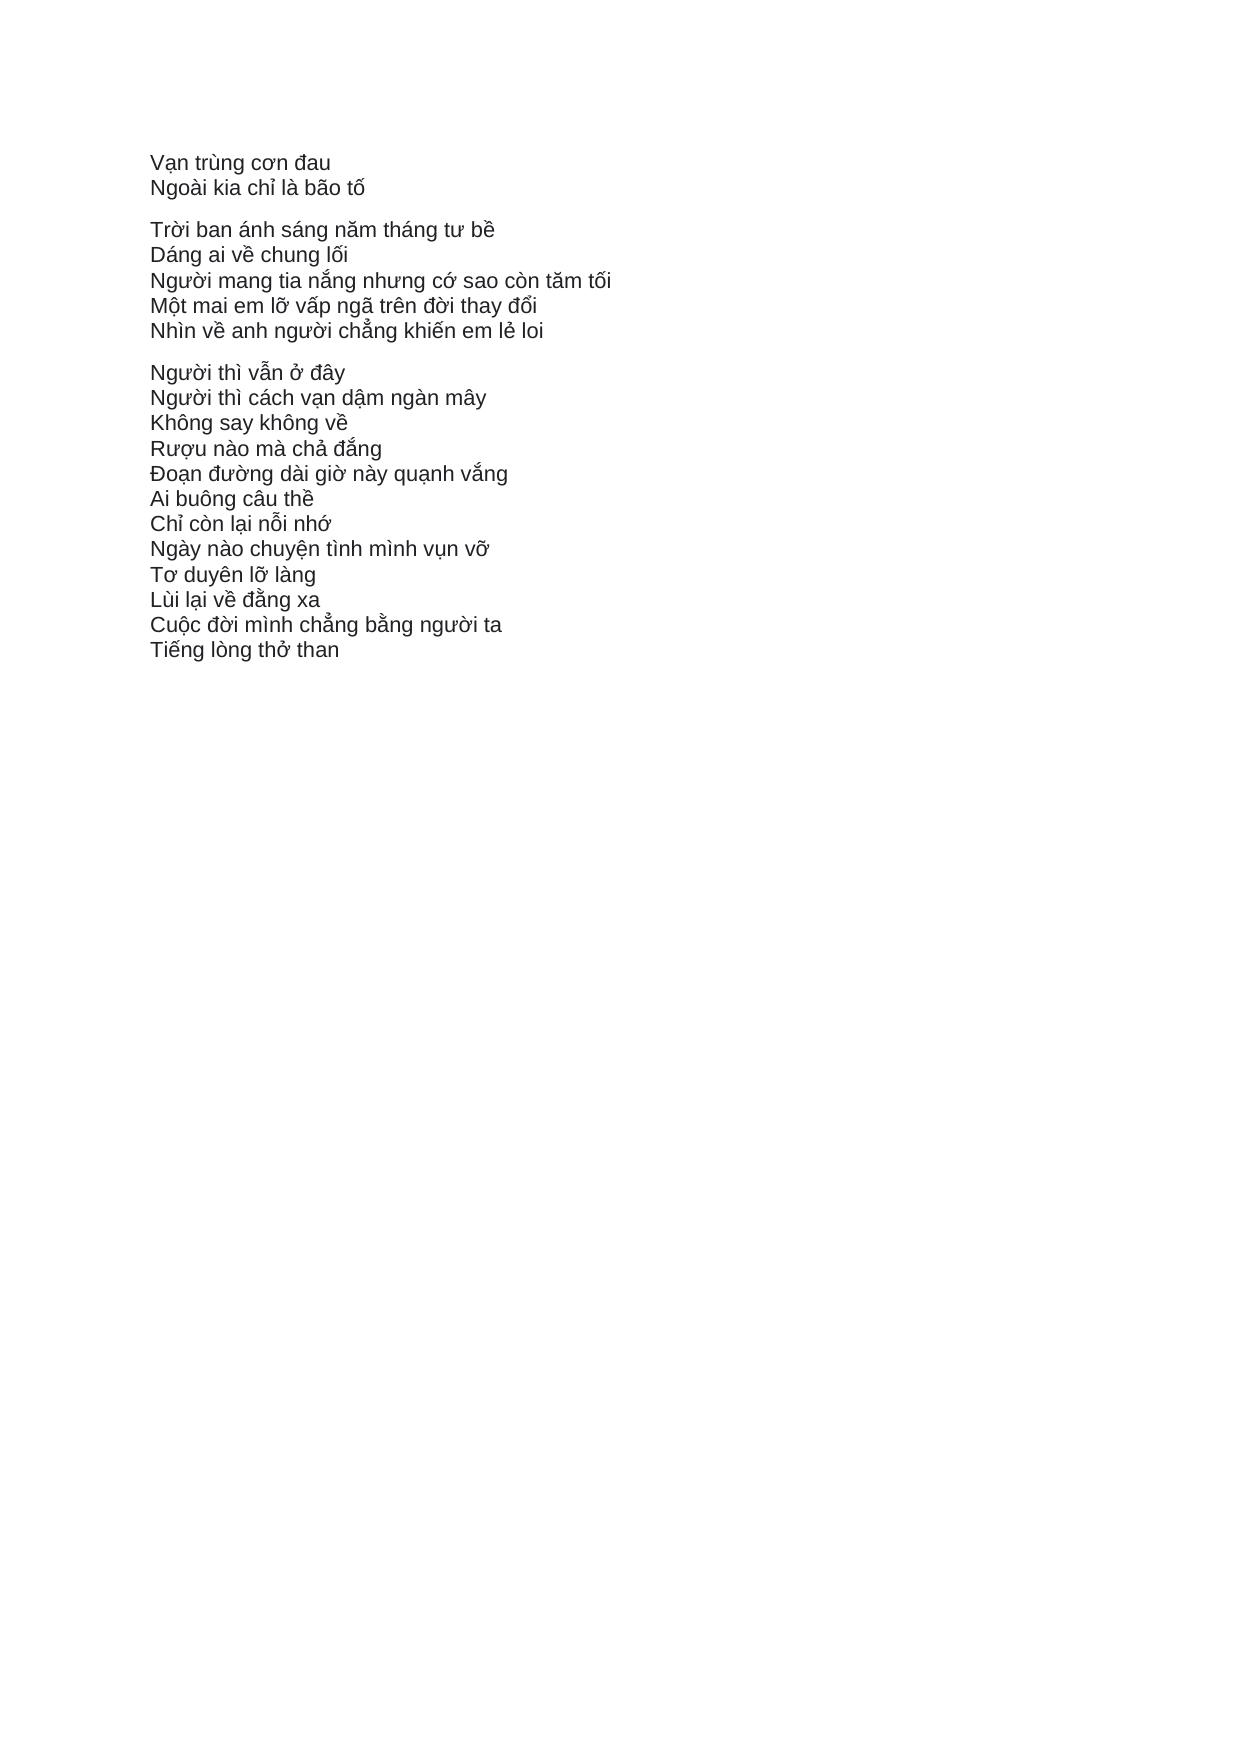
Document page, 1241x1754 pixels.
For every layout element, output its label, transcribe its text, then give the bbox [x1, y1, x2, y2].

text Người thì vẫn ở đây Người thì cách vạn dậm ngàn mây Không say không về Rượu nào mà chả đắng Đoạn đường dài giờ này quạnh vắng Ai buông câu thề Chỉ còn lại nỗi nhớ Ngày nào chuyện tình mình vụn vỡ Tơ duyên lỡ làng Lùi lại về đằng xa Cuộc đời mình chẳng bằng người ta Tiếng lòng thở than [150, 360, 1090, 662]
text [150, 150, 1090, 200]
